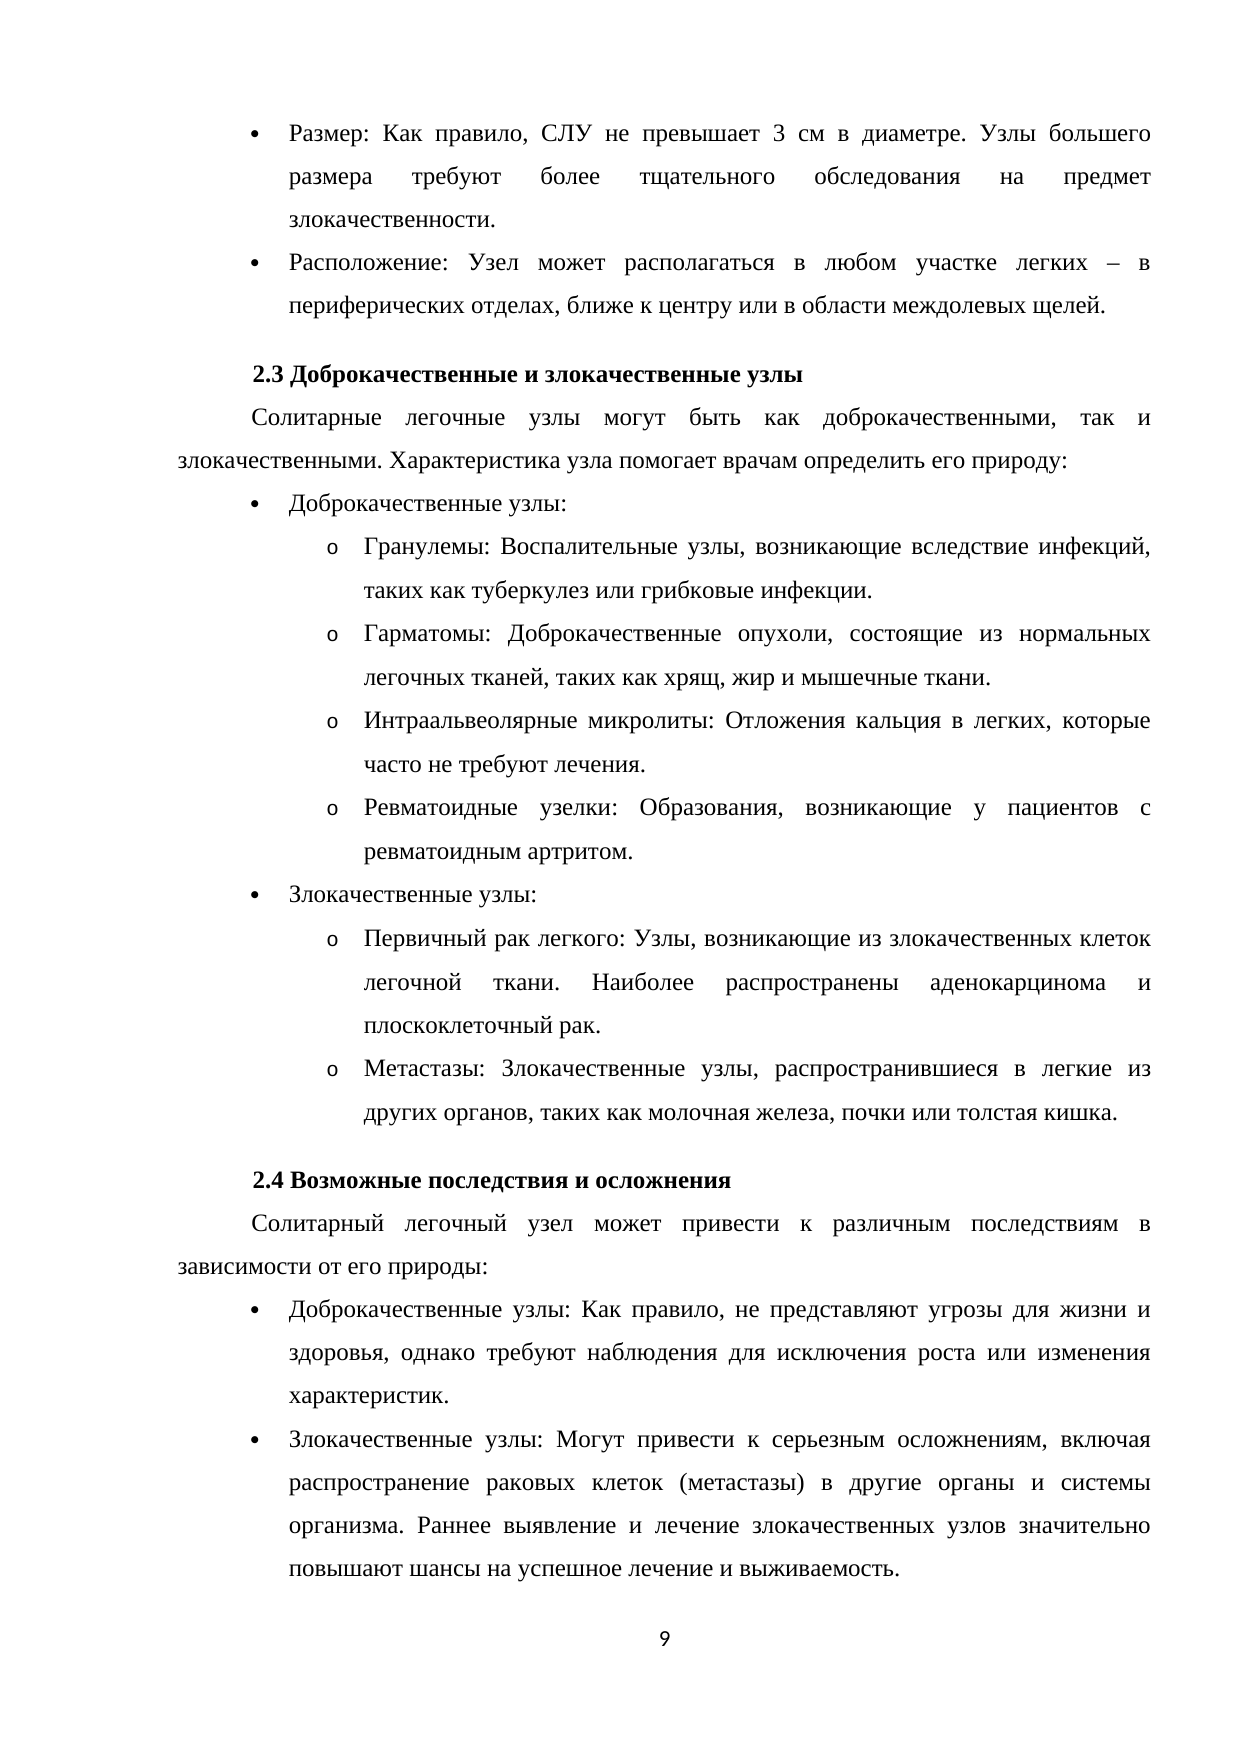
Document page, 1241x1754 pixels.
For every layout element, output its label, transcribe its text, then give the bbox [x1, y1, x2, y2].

list Доброкачественные узлы: [251, 488, 1152, 517]
list Первичный рак легкого: Узлы, возникающие из злокачественных клеток легочной ткани. Наиболее распространены аденокарцинома и плоскоклеточный рак. [326, 923, 1152, 1038]
text Солитарные легочные узлы могут быть как доброкачественными, так и злокачественными. Характеристика узла помогает врачам определить его природу: [177, 402, 1152, 474]
list Злокачественные узлы: [251, 879, 1152, 908]
list Расположение: Узел может располагаться в любом участке легких – в периферических отделах, ближе к центру или в области междолевых щелей. [251, 247, 1152, 319]
list Гранулемы: Воспалительные узлы, возникающие вследствие инфекций, таких как туберкулез или грибковые инфекции. [326, 531, 1152, 604]
text 2.3 Доброкачественные и злокачественные узлы [252, 359, 1152, 387]
list Размер: Как правило, СЛУ не превышает 3 см в диаметре. Узлы большего размера требуют более тщательного обследования на предмет злокачественности. [251, 118, 1152, 233]
list Злокачественные узлы: Могут привести к серьезным осложнениям, включая распространение раковых клеток (метастазы) в другие органы и системы организма. Раннее выявление и лечение злокачественных узлов значительно повышают шансы на успешное лечение и выживаемость. [251, 1424, 1152, 1582]
list Доброкачественные узлы: Как правило, не представляют угрозы для жизни и здоровья, однако требуют наблюдения для исключения роста или изменения характеристик. [251, 1294, 1152, 1409]
list Интраальвеолярные микролиты: Отложения кальция в легких, которые часто не требуют лечения. [326, 705, 1152, 778]
list Гарматомы: Доброкачественные опухоли, состоящие из нормальных легочных тканей, таких как хрящ, жир и мышечные ткани. [326, 618, 1152, 691]
list Ревматоидные узелки: Образования, возникающие у пациентов с ревматоидным артритом. [326, 792, 1152, 865]
text Солитарный легочный узел может привести к различным последствиям в зависимости от его природы: [177, 1208, 1152, 1280]
list Метастазы: Злокачественные узлы, распространившиеся в легкие из других органов, таких как молочная железа, почки или толстая кишка. [326, 1053, 1152, 1126]
text 2.4 Возможные последствия и осложнения [252, 1165, 1152, 1194]
